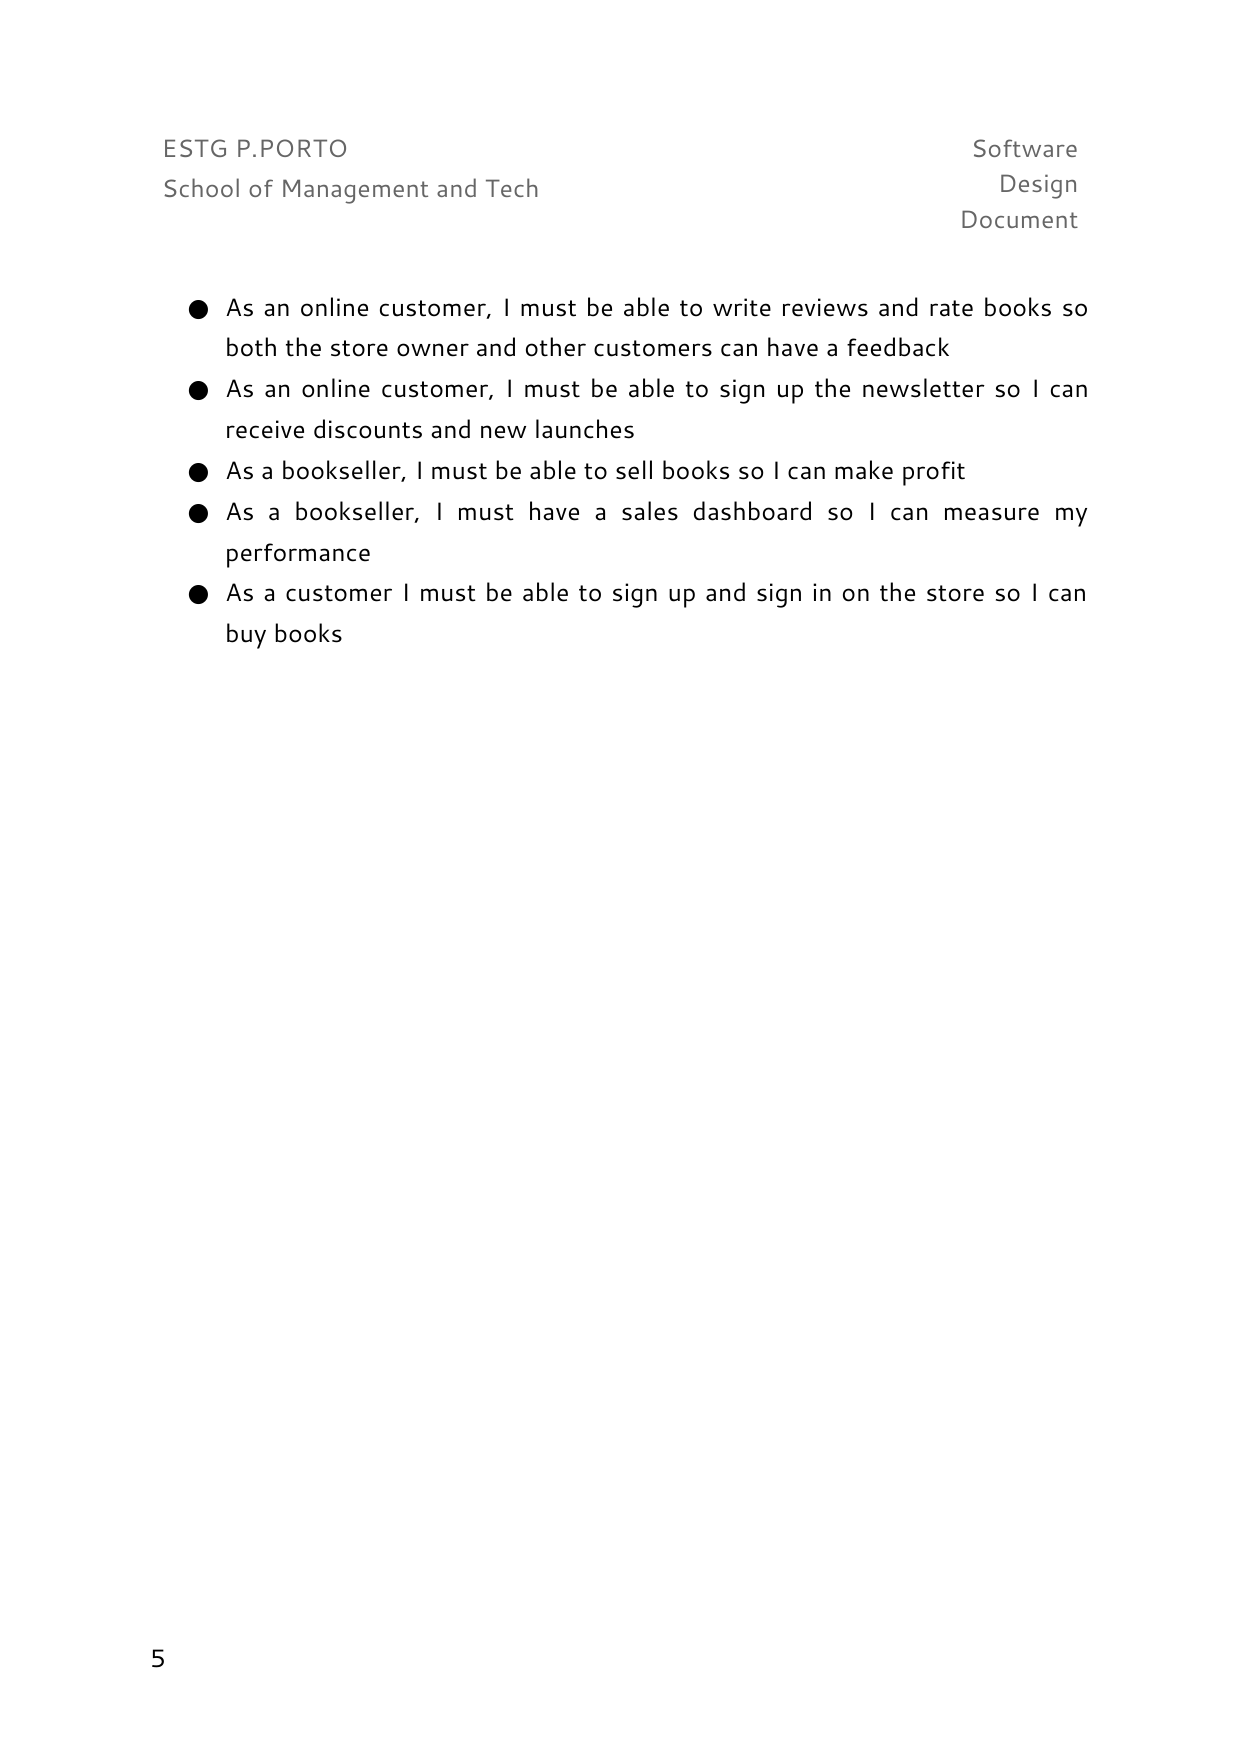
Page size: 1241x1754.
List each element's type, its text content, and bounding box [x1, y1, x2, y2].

list As an online customer, I must be able to write reviews and rate books so both the store owner and other customers can have a feedback [187, 287, 1090, 363]
list As a bookseller, I must have a sales dashboard so I can measure my performance [187, 491, 1090, 568]
list As a bookseller, I must be able to sell books so I can make profit [187, 451, 1090, 486]
list As a customer I must be able to sign up and sign in on the store so I can buy books [187, 573, 1090, 649]
list As an online customer, I must be able to sign up the newsletter so I can receive discounts and new launches [187, 369, 1090, 445]
